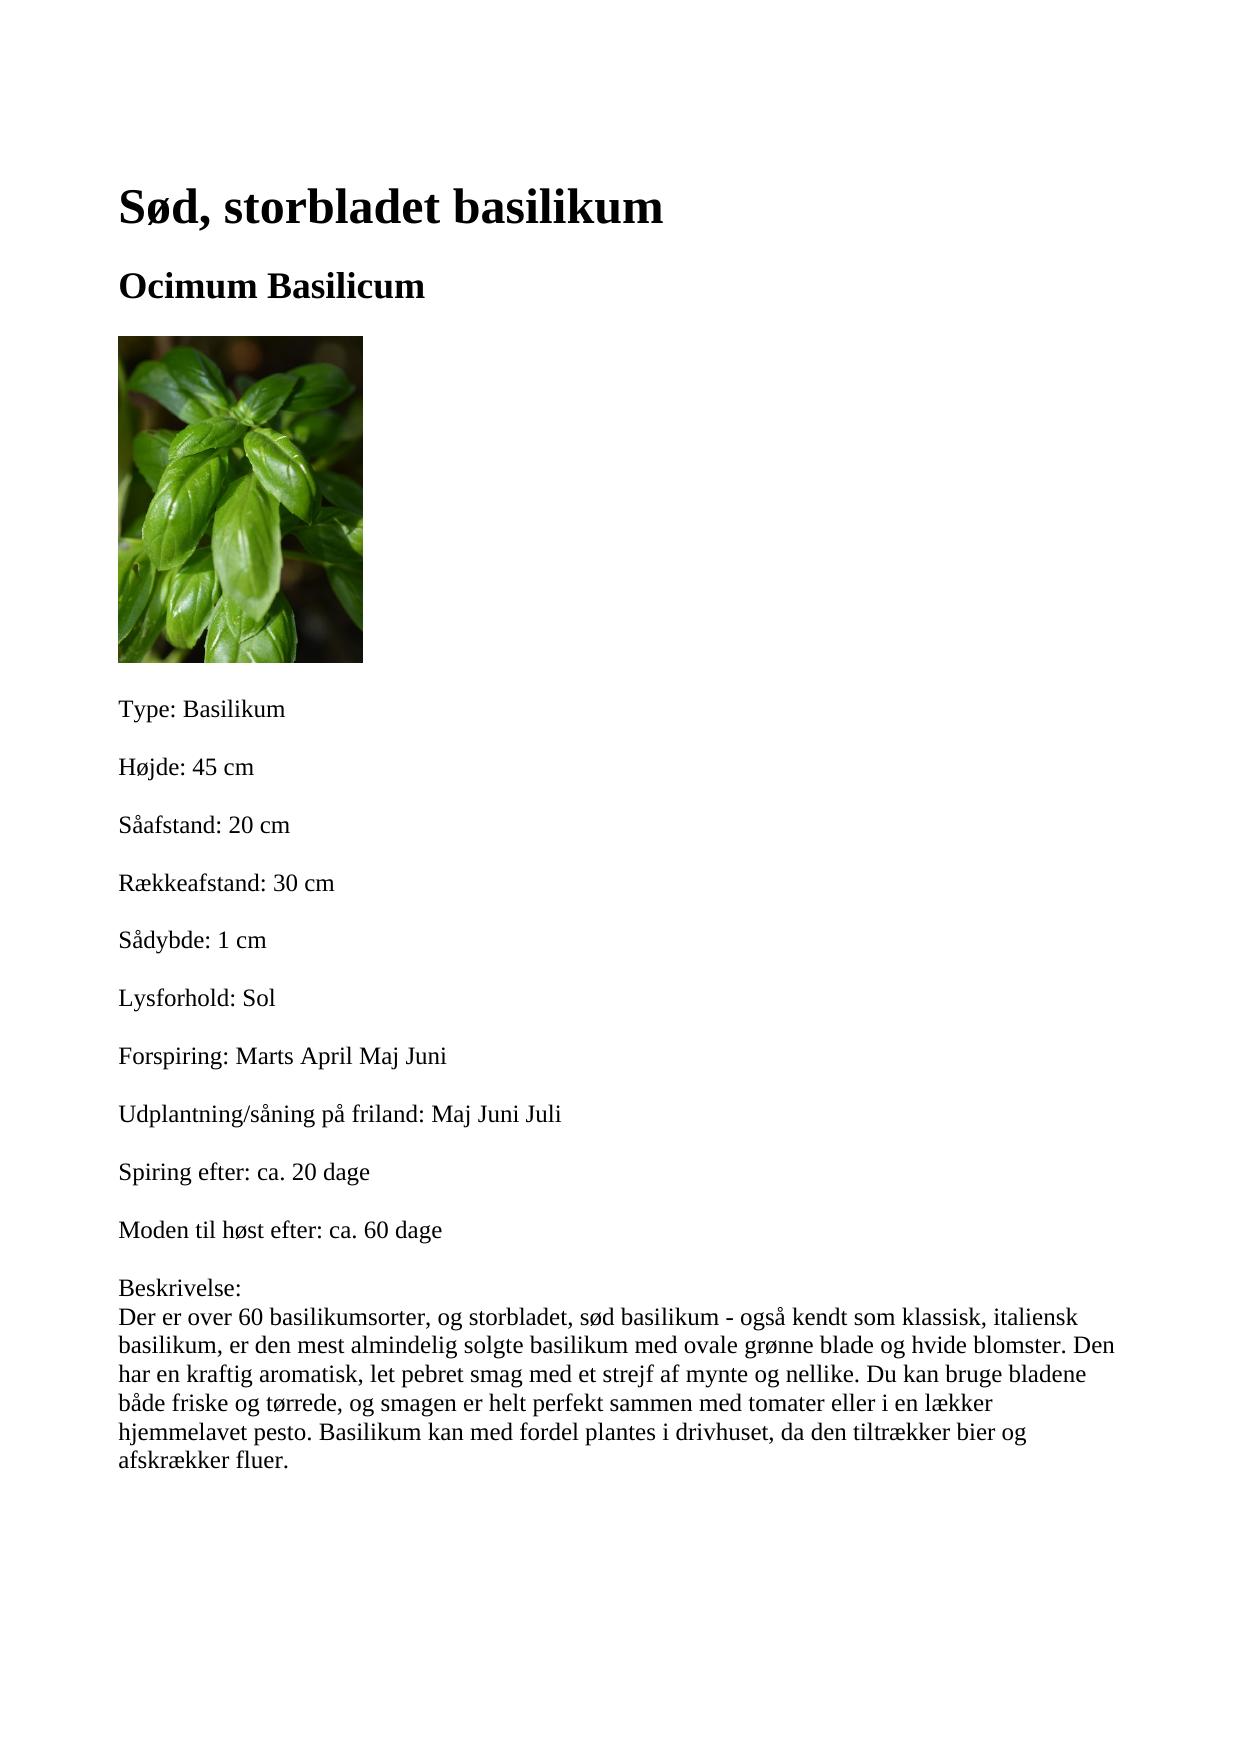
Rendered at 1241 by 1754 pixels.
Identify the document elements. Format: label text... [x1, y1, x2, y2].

text Beskrivelse: Der er over 60 basilikumsorter, og storbladet, sød basilikum - også kendt som klassisk, italiensk basilikum, er den mest almindelig solgte basilikum med ovale grønne blade og hvide blomster. Den har en kraftig aromatisk, let pebret smag med et strejf af mynte og nellike. Du kan bruge bladene både friske og tørrede, og smagen er helt perfekt sammen med tomater eller i en lækker hjemmelavet pesto. Basilikum kan med fordel plantes i drivhuset, da den tiltrækker bier og afskrækker fluer. [118, 1273, 1122, 1474]
text Udplantning/såning på friland: Maj Juni Juli [118, 1099, 1122, 1128]
text Moden til høst efter: ca. 60 dage [118, 1215, 1122, 1244]
text Højde: 45 cm [118, 752, 1122, 781]
text Type: Basilikum [118, 694, 1122, 723]
text Sådybde: 1 cm [118, 926, 1122, 954]
text Såafstand: 20 cm [118, 810, 1122, 838]
text Lysforhold: Sol [118, 983, 1122, 1012]
picture [118, 336, 363, 663]
text Sød, storbladet basilikum [118, 177, 1122, 235]
text Rækkeafstand: 30 cm [118, 868, 1122, 896]
text Spiring efter: ca. 20 dage [118, 1157, 1122, 1186]
text Forspiring: Marts April Maj Juni [118, 1041, 1122, 1070]
text Ocimum Basilicum [118, 264, 1122, 307]
